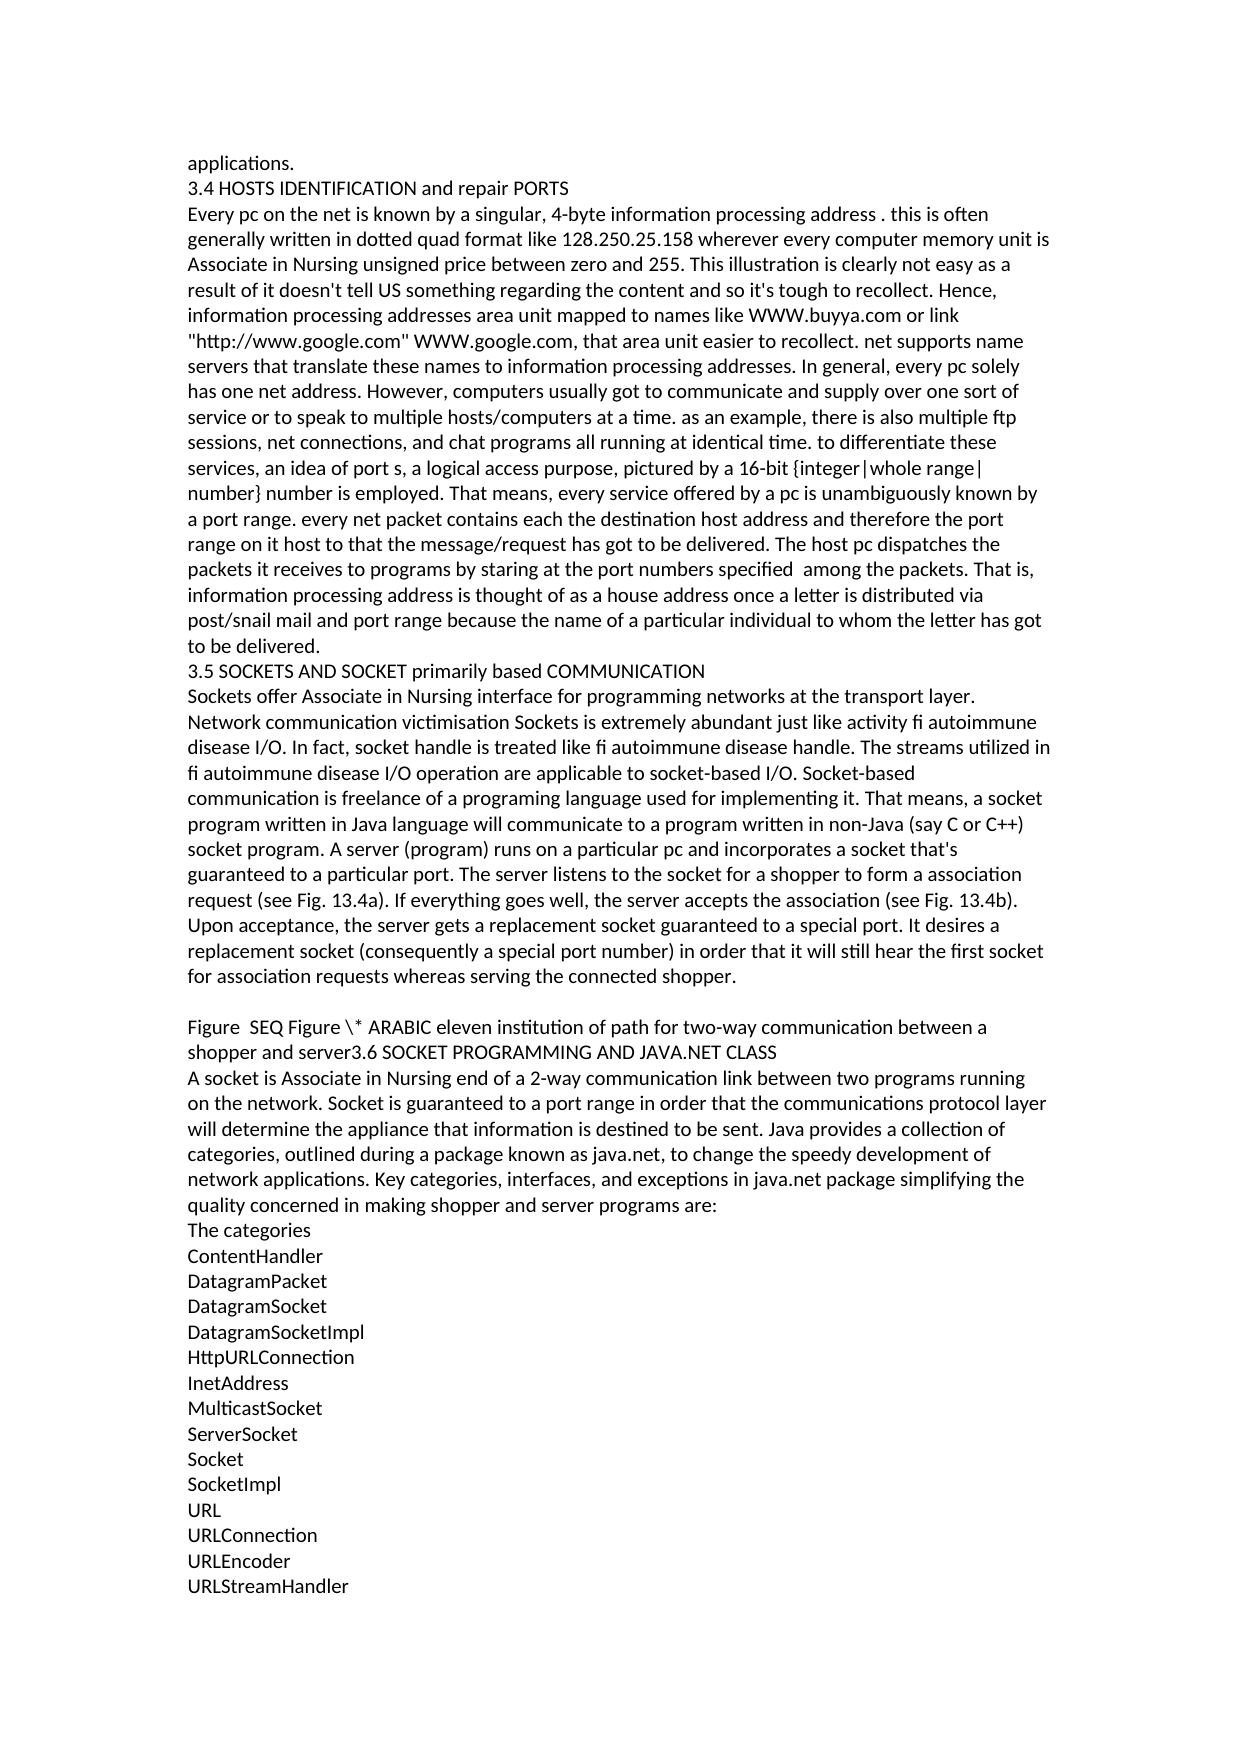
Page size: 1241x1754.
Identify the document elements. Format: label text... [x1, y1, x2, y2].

text URLStreamHandler [187, 1573, 1053, 1599]
text Socket [187, 1446, 1053, 1472]
text DatagramSocket [187, 1294, 1053, 1319]
text A socket is Associate in Nursing end of a 2-way communication link between two programs running on the network. Socket is guaranteed to a port range in order that the communications protocol layer will determine the appliance that information is destined to be sent. Java provides a collection of categories, outlined during a package known as java.net, to change the speedy development of network applications. Key categories, interfaces, and exceptions in java.net package simplifying the quality concerned in making shopper and server programs are: [187, 1065, 1053, 1217]
text 3.5 SOCKETS AND SOCKET primarily based COMMUNICATION [187, 658, 1053, 684]
text The categories [187, 1217, 1053, 1243]
text ContentHandler [187, 1243, 1053, 1268]
text MulticastSocket [187, 1395, 1053, 1421]
text URL [187, 1497, 1053, 1522]
text Every pc on the net is known by a singular, 4-byte information processing address . this is often generally written in dotted quad format like 128.250.25.158 wherever every computer memory unit is Associate in Nursing unsigned price between zero and 255. This illustration is clearly not easy as a result of it doesn't tell US something regarding the content and so it's tough to recollect. Hence, information processing addresses area unit mapped to names like WWW.buyya.com or link "http://www.google.com" WWW.google.com, that area unit easier to recollect. net supports name servers that translate these names to information processing addresses. In general, every pc solely has one net address. However, computers usually got to communicate and supply over one sort of service or to speak to multiple hosts/computers at a time. as an example, there is also multiple ftp sessions, net connections, and chat programs all running at identical time. to differentiate these services, an idea of port s, a logical access purpose, pictured by a 16-bit {integer|whole range|number} number is employed. That means, every service offered by a pc is unambiguously known by a port range. every net packet contains each the destination host address and therefore the port range on it host to that the message/request has got to be delivered. The host pc dispatches the packets it receives to programs by staring at the port numbers specified among the packets. That is, information processing address is thought of as a house address once a letter is distributed via post/snail mail and port range because the name of a particular individual to whom the letter has got to be delivered. [187, 201, 1053, 658]
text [187, 150, 1053, 175]
text URLConnection [187, 1522, 1053, 1548]
text HttpURLConnection [187, 1344, 1053, 1370]
text InetAddress [187, 1370, 1053, 1395]
text ServerSocket [187, 1421, 1053, 1446]
text 3.4 HOSTS IDENTIFICATION and repair PORTS [187, 175, 1053, 201]
text URLEncoder [187, 1548, 1053, 1573]
text Figure SEQ Figure \* ARABIC eleven institution of path for two-way communication between a shopper and server3.6 SOCKET PROGRAMMING AND JAVA.NET CLASS [187, 1014, 1053, 1065]
text DatagramSocketImpl [187, 1319, 1053, 1344]
text Sockets offer Associate in Nursing interface for programming networks at the transport layer. Network communication victimisation Sockets is extremely abundant just like activity fi autoimmune disease I/O. In fact, socket handle is treated like fi autoimmune disease handle. The streams utilized in fi autoimmune disease I/O operation are applicable to socket-based I/O. Socket-based communication is freelance of a programing language used for implementing it. That means, a socket program written in Java language will communicate to a program written in non-Java (say C or C++) socket program. A server (program) runs on a particular pc and incorporates a socket that's guaranteed to a particular port. The server listens to the socket for a shopper to form a association request (see Fig. 13.4a). If everything goes well, the server accepts the association (see Fig. 13.4b). Upon acceptance, the server gets a replacement socket guaranteed to a special port. It desires a replacement socket (consequently a special port number) in order that it will still hear the first socket for association requests whereas serving the connected shopper. [187, 684, 1053, 989]
text SocketImpl [187, 1472, 1053, 1497]
text DatagramPacket [187, 1268, 1053, 1294]
